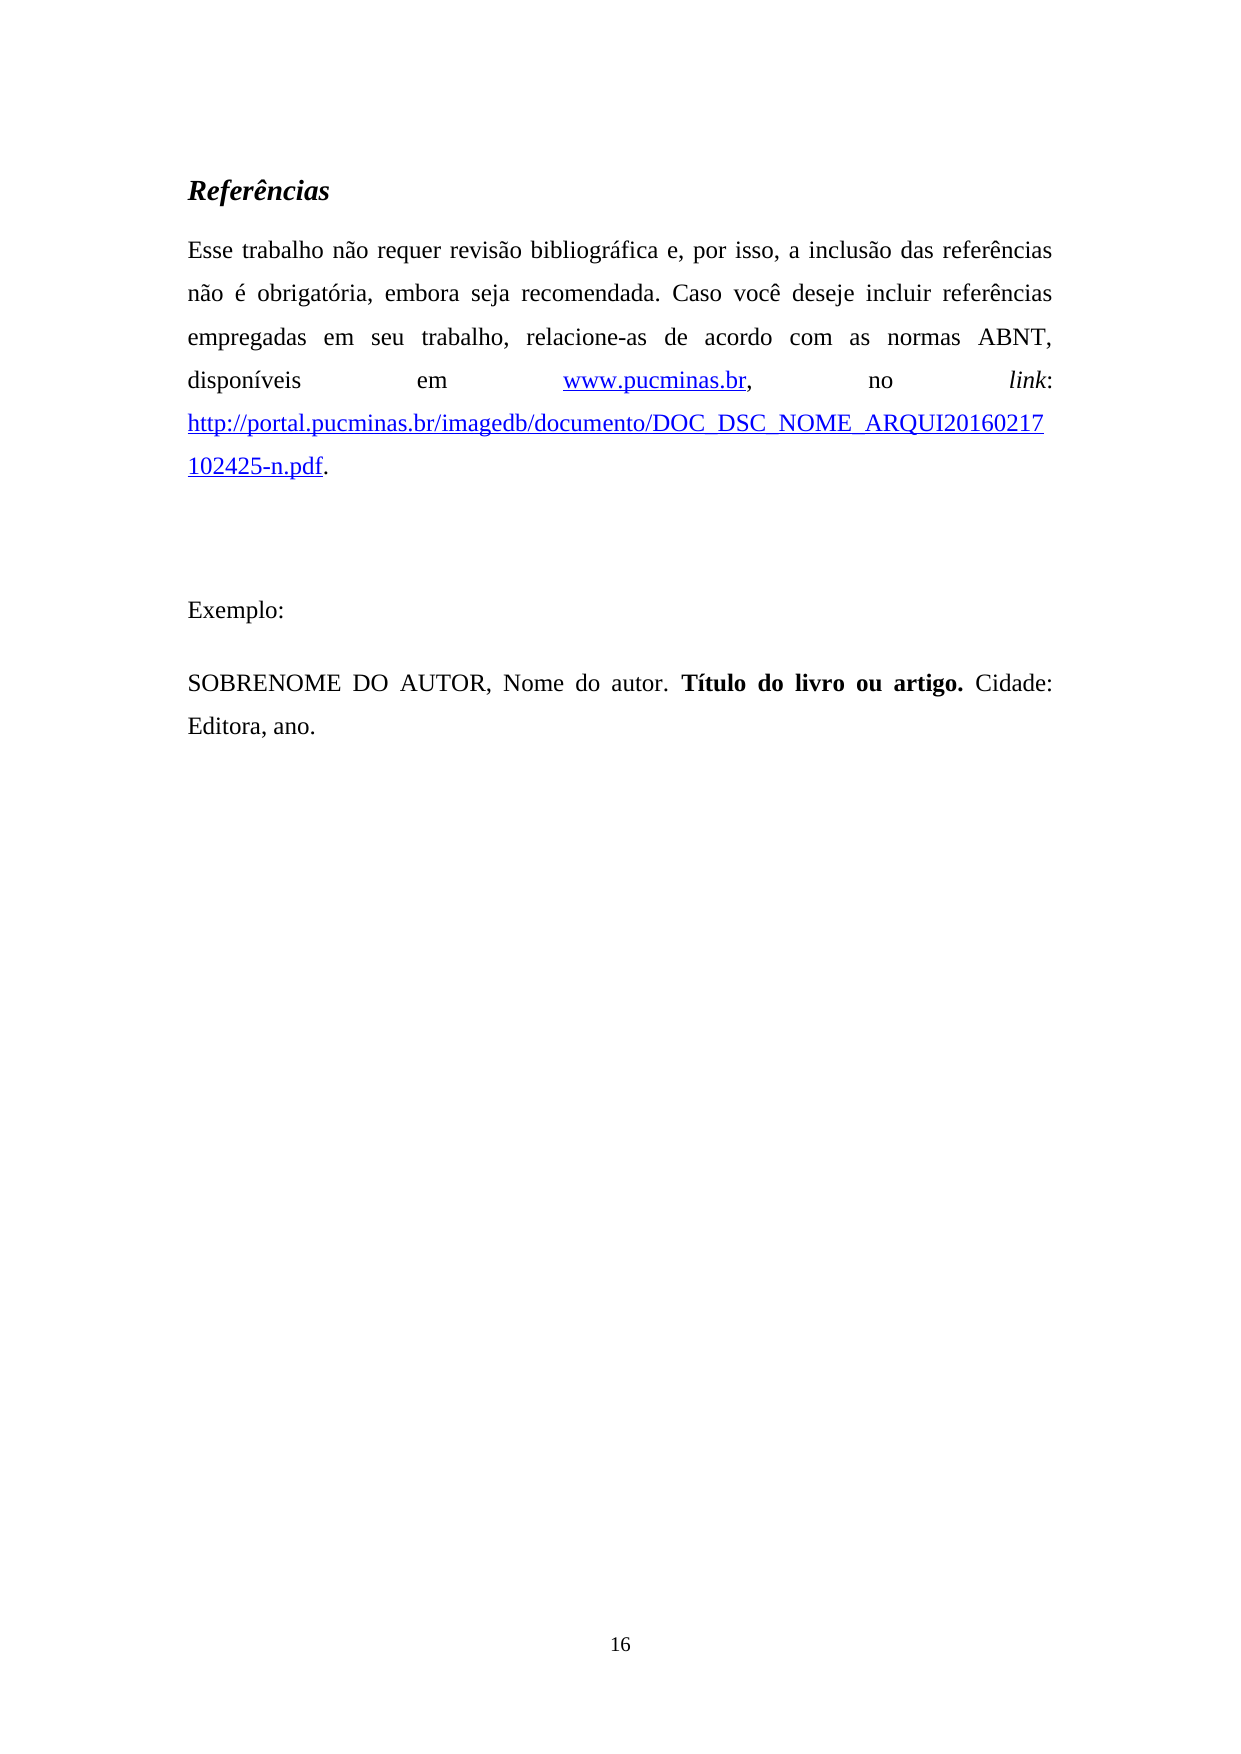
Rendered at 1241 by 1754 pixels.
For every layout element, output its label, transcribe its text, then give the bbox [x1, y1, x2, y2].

text Esse trabalho não requer revisão bibliográfica e, por isso, a inclusão das referências não é obrigatória, embora seja recomendada. Caso você deseje incluir referências empregadas em seu trabalho, relacione-as de acordo com as normas ABNT, disponíveis em www.pucminas.br, no link: http://portal.pucminas.br/imagedb/documento/DOC_DSC_NOME_ARQUI20160217102425-n.pdf. [187, 235, 1053, 480]
subtitle Referências [187, 173, 1053, 206]
text Exemplo: [187, 596, 1053, 624]
text SOBRENOME DO AUTOR, Nome do autor. Título do livro ou artigo. Cidade: Editora, ano. [187, 668, 1053, 740]
